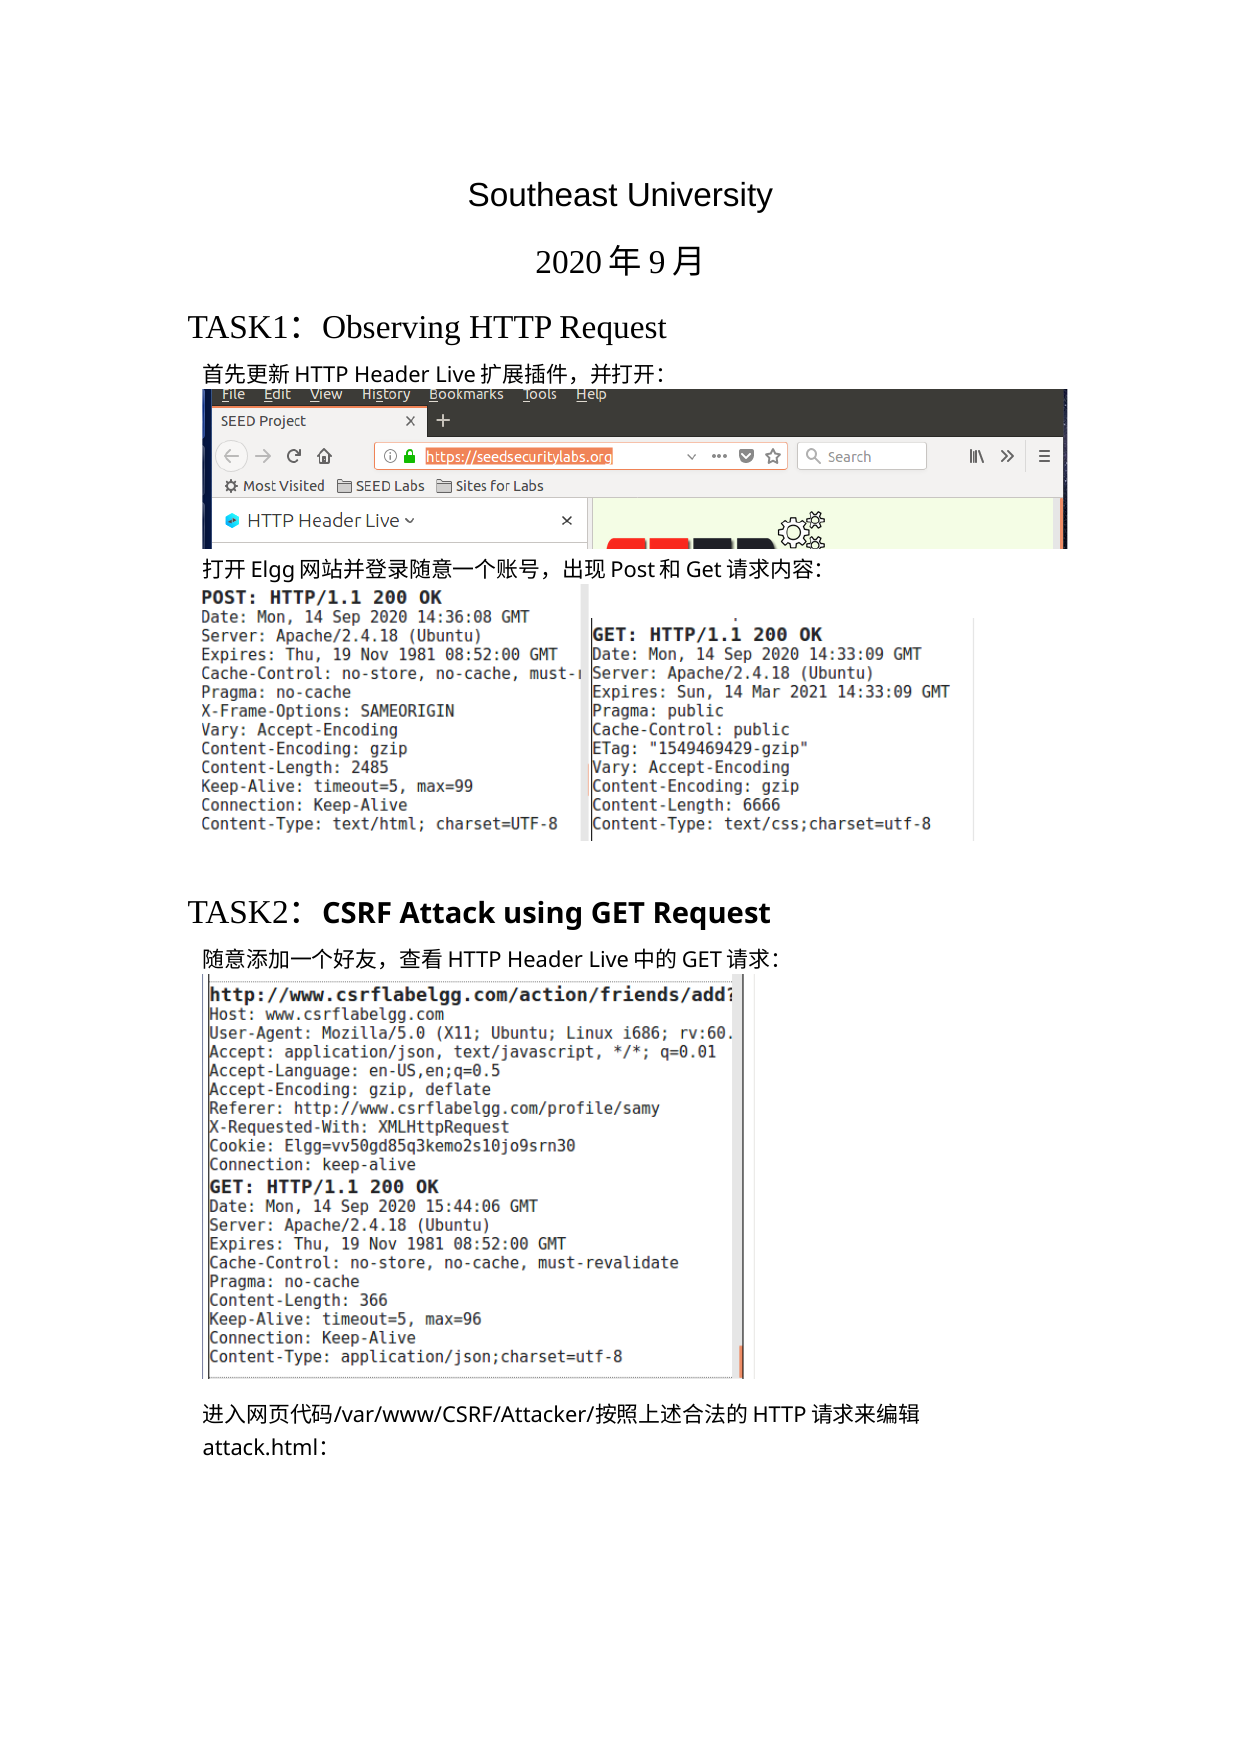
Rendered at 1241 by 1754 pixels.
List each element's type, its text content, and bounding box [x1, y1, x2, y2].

text Southeast University [187, 162, 1053, 227]
text 随意添加一个好友，查看HTTP Header Live中的GET请求： [202, 942, 1053, 974]
text 进入网页代码/var/www/CSRF/Attacker/按照上述合法的HTTP请求来编辑attack.html： [202, 1397, 1053, 1462]
text TASK1：Observing HTTP Request [187, 292, 1053, 357]
picture [202, 974, 755, 1379]
text 2020年9月 [187, 227, 1053, 292]
text 打开Elgg网站并登录随意一个账号，出现Post和Get请求内容： [202, 552, 1053, 584]
picture [202, 584, 975, 841]
text TASK2：CSRF Attack using GET Request [187, 877, 1053, 942]
picture [202, 389, 1068, 549]
text 首先更新HTTP Header Live扩展插件，并打开： [202, 357, 1053, 389]
